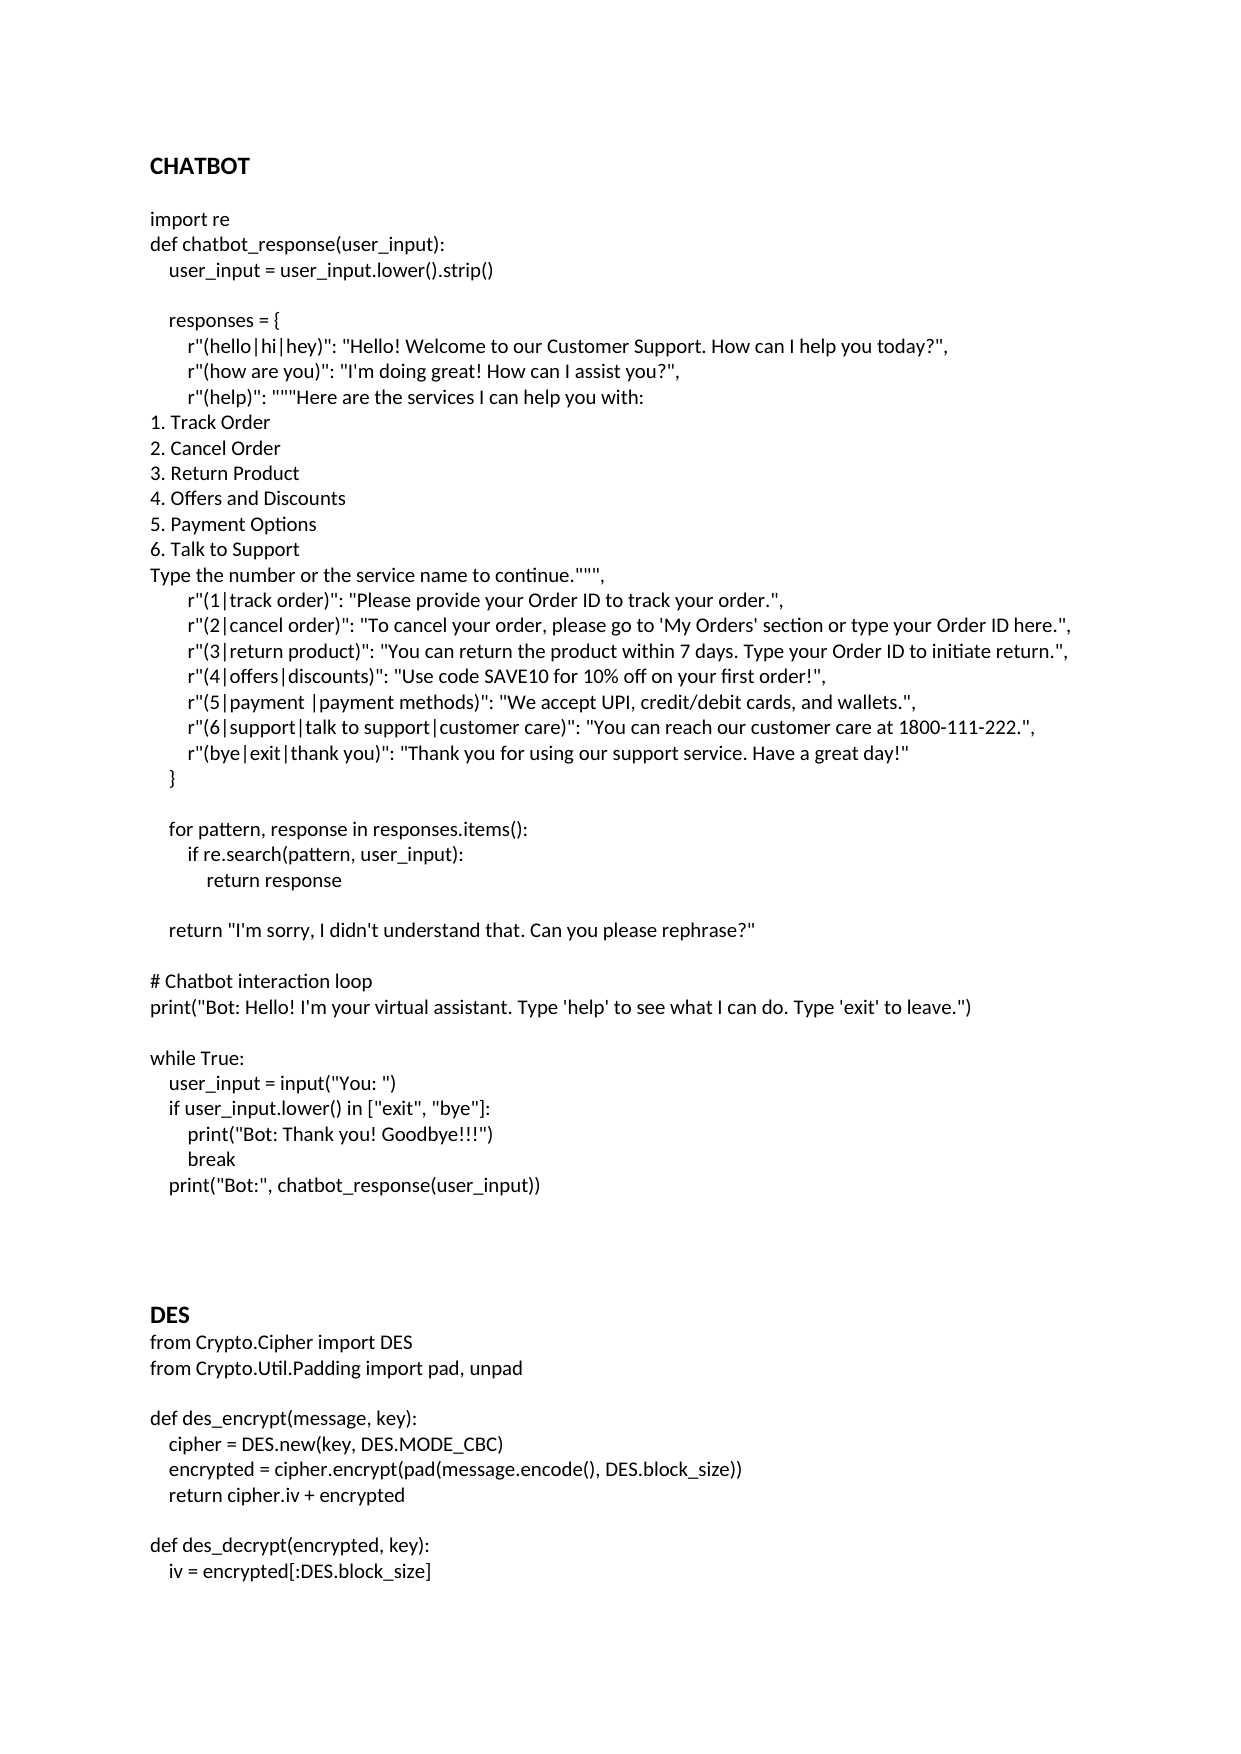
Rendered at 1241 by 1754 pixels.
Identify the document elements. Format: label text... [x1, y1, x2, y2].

text responses = { [150, 308, 1090, 333]
text print("Bot:", chatbot_response(user_input)) [150, 1172, 1090, 1197]
text def des_encrypt(message, key): [150, 1406, 1090, 1431]
text CHATBOT [150, 150, 1090, 181]
text r"(how are you)": "I'm doing great! How can I assist you?", [150, 358, 1090, 384]
text def des_decrypt(encrypted, key): [150, 1533, 1090, 1558]
text print("Bot: Hello! I'm your virtual assistant. Type 'help' to see what I can do. Type 'exit' to leave.") [150, 994, 1090, 1019]
text DES [150, 1299, 1090, 1329]
text r"(3|return product)": "You can return the product within 7 days. Type your Order ID to initiate return.", [150, 638, 1090, 663]
text r"(hello|hi|hey)": "Hello! Welcome to our Customer Support. How can I help you today?", [150, 333, 1090, 358]
text print("Bot: Thank you! Goodbye!!!") [150, 1121, 1090, 1146]
text if user_input.lower() in ["exit", "bye"]: [150, 1096, 1090, 1121]
text if re.search(pattern, user_input): [150, 841, 1090, 867]
text 4. Offers and Discounts [150, 486, 1090, 511]
text for pattern, response in responses.items(): [150, 816, 1090, 841]
text r"(bye|exit|thank you)": "Thank you for using our support service. Have a great day!" [150, 740, 1090, 765]
text # Chatbot interaction loop [150, 968, 1090, 994]
text while True: [150, 1045, 1090, 1070]
text break [150, 1146, 1090, 1172]
text cipher = DES.new(key, DES.MODE_CBC) [150, 1431, 1090, 1456]
text 3. Return Product [150, 460, 1090, 486]
text r"(6|support|talk to support|customer care)": "You can reach our customer care at 1800-111-222.", [150, 714, 1090, 740]
text from Crypto.Cipher import DES [150, 1329, 1090, 1355]
text 6. Talk to Support [150, 536, 1090, 562]
text return cipher.iv + encrypted [150, 1482, 1090, 1507]
text r"(2|cancel order)": "To cancel your order, please go to 'My Orders' section or type your Order ID here.", [150, 613, 1090, 638]
text iv = encrypted[:DES.block_size] [150, 1558, 1090, 1583]
text Type the number or the service name to continue.""", [150, 562, 1090, 587]
text user_input = user_input.lower().strip() [150, 257, 1090, 282]
text import re [150, 206, 1090, 231]
text r"(help)": """Here are the services I can help you with: [150, 384, 1090, 409]
text from Crypto.Util.Padding import pad, unpad [150, 1355, 1090, 1380]
text r"(1|track order)": "Please provide your Order ID to track your order.", [150, 587, 1090, 613]
text 5. Payment Options [150, 511, 1090, 536]
text encrypted = cipher.encrypt(pad(message.encode(), DES.block_size)) [150, 1456, 1090, 1482]
text r"(4|offers|discounts)": "Use code SAVE10 for 10% off on your first order!", [150, 663, 1090, 689]
text return "I'm sorry, I didn't understand that. Can you please rephrase?" [150, 918, 1090, 943]
text user_input = input("You: ") [150, 1070, 1090, 1096]
text 2. Cancel Order [150, 435, 1090, 460]
text } [150, 765, 1090, 791]
text return response [150, 867, 1090, 892]
text r"(5|payment |payment methods)": "We accept UPI, credit/debit cards, and wallets.", [150, 689, 1090, 714]
text 1. Track Order [150, 409, 1090, 435]
text def chatbot_response(user_input): [150, 231, 1090, 257]
